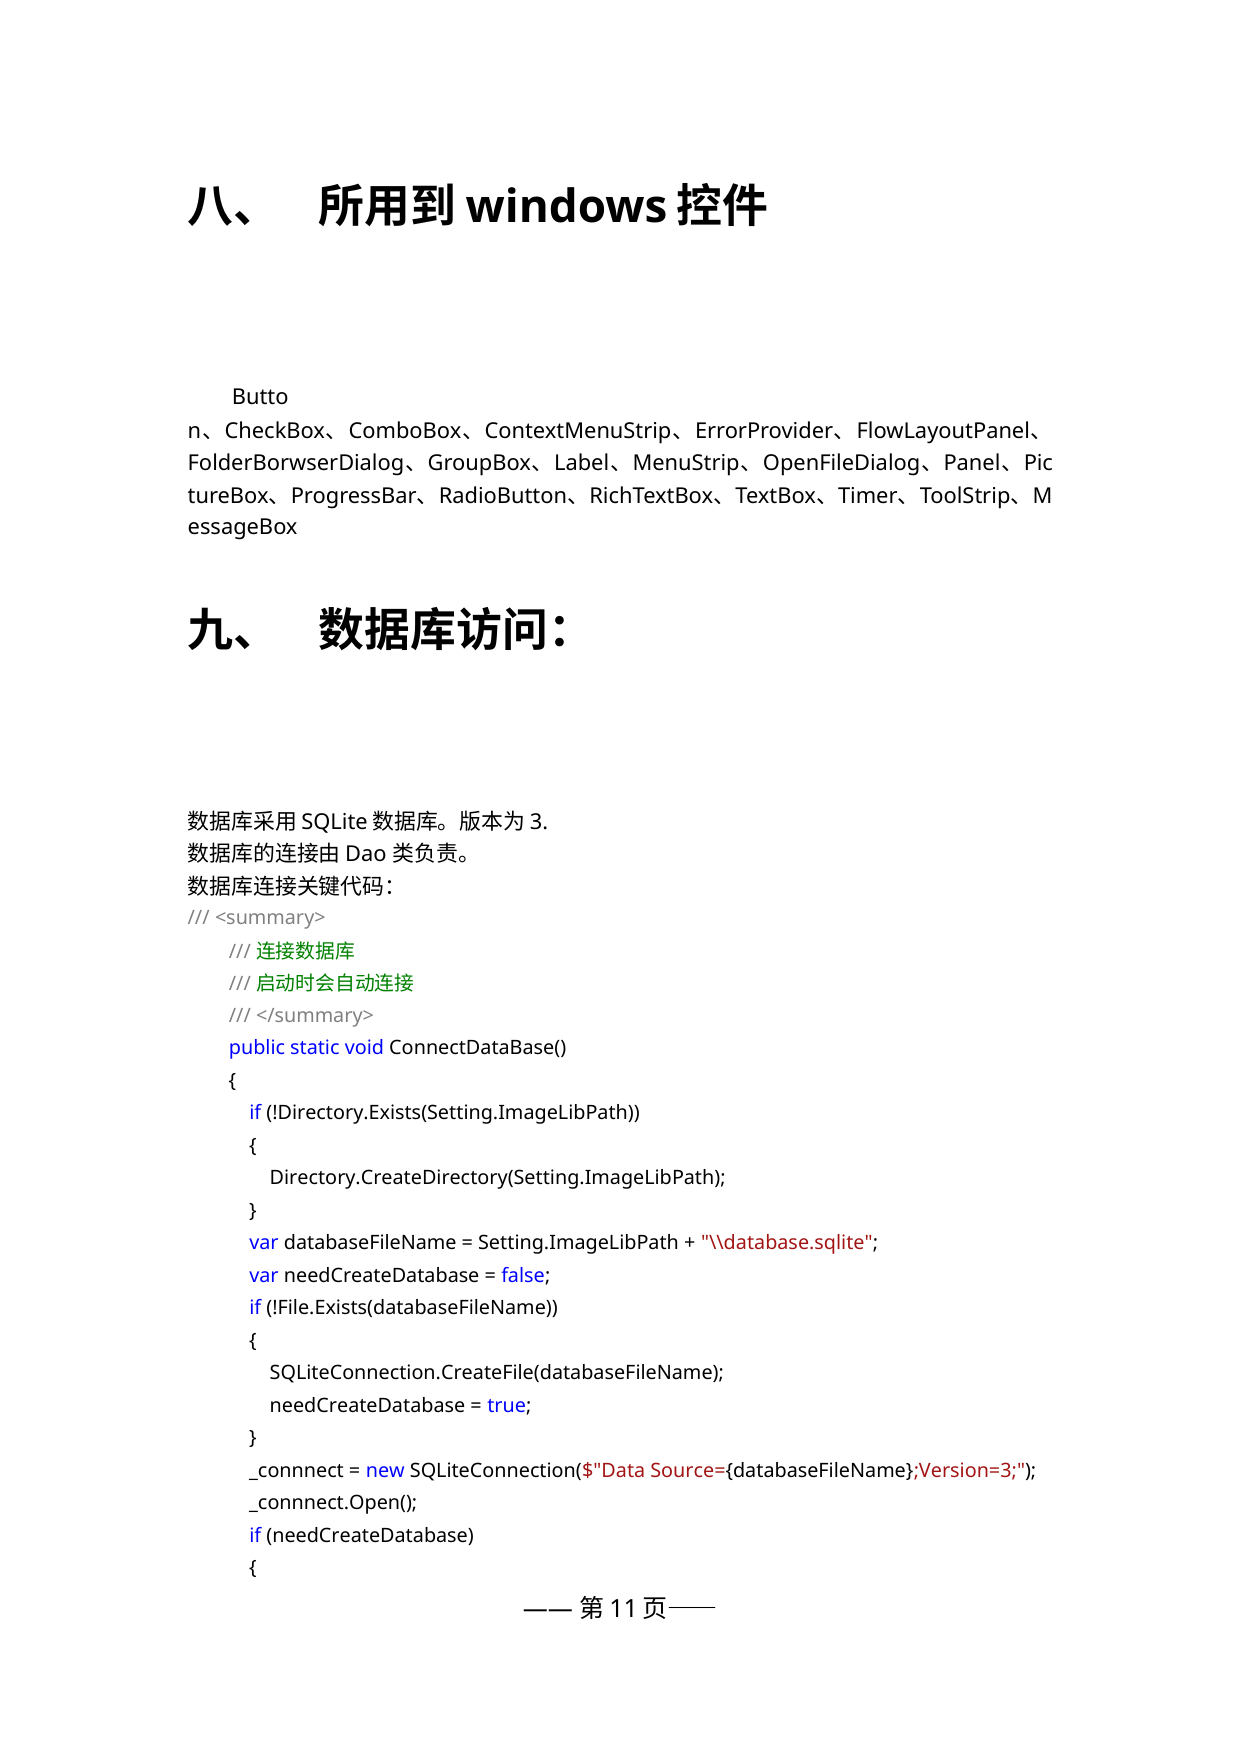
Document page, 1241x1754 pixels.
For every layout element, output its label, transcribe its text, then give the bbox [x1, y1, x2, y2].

subtitle 数据库访问： [187, 578, 1053, 675]
text if (!Directory.Exists(Setting.ImageLibPath)) [187, 1096, 1053, 1128]
text _connnect = new SQLiteConnection($"Data Source={databaseFileName};Version=3;"); [187, 1453, 1053, 1486]
text _connnect.Open(); [187, 1486, 1053, 1518]
text var needCreateDatabase = false; [187, 1258, 1053, 1291]
subtitle 所用到windows控件 [187, 154, 1053, 252]
text /// </summary> [187, 998, 1053, 1031]
text Button、CheckBox、ComboBox、ContextMenuStrip、ErrorProvider、FlowLayoutPanel、FolderBorwserDialog、GroupBox、Label、MenuStrip、OpenFileDialog、Panel、PictureBox、ProgressBar、RadioButton、RichTextBox、TextBox、Timer、ToolStrip、MessageBox [187, 380, 1053, 542]
text var databaseFileName = Setting.ImageLibPath + "\\database.sqlite"; [187, 1226, 1053, 1258]
text /// 启动时会自动连接 [187, 966, 1053, 998]
text /// <summary> [187, 901, 1053, 933]
text } [187, 1421, 1053, 1453]
text 数据库连接关键代码： [187, 868, 1053, 901]
text { [187, 1128, 1053, 1161]
text 数据库采用SQLite数据库。版本为3. [187, 803, 1053, 836]
text { [187, 1551, 1053, 1583]
text needCreateDatabase = true; [187, 1388, 1053, 1421]
text if (needCreateDatabase) [187, 1518, 1053, 1551]
text Directory.CreateDirectory(Setting.ImageLibPath); [187, 1161, 1053, 1193]
text { [187, 1063, 1053, 1096]
text if (!File.Exists(databaseFileName)) [187, 1291, 1053, 1323]
text SQLiteConnection.CreateFile(databaseFileName); [187, 1356, 1053, 1388]
text { [187, 1323, 1053, 1356]
text 数据库的连接由Dao 类负责。 [187, 836, 1053, 868]
text } [187, 1193, 1053, 1226]
text public static void ConnectDataBase() [187, 1031, 1053, 1063]
text /// 连接数据库 [187, 933, 1053, 966]
